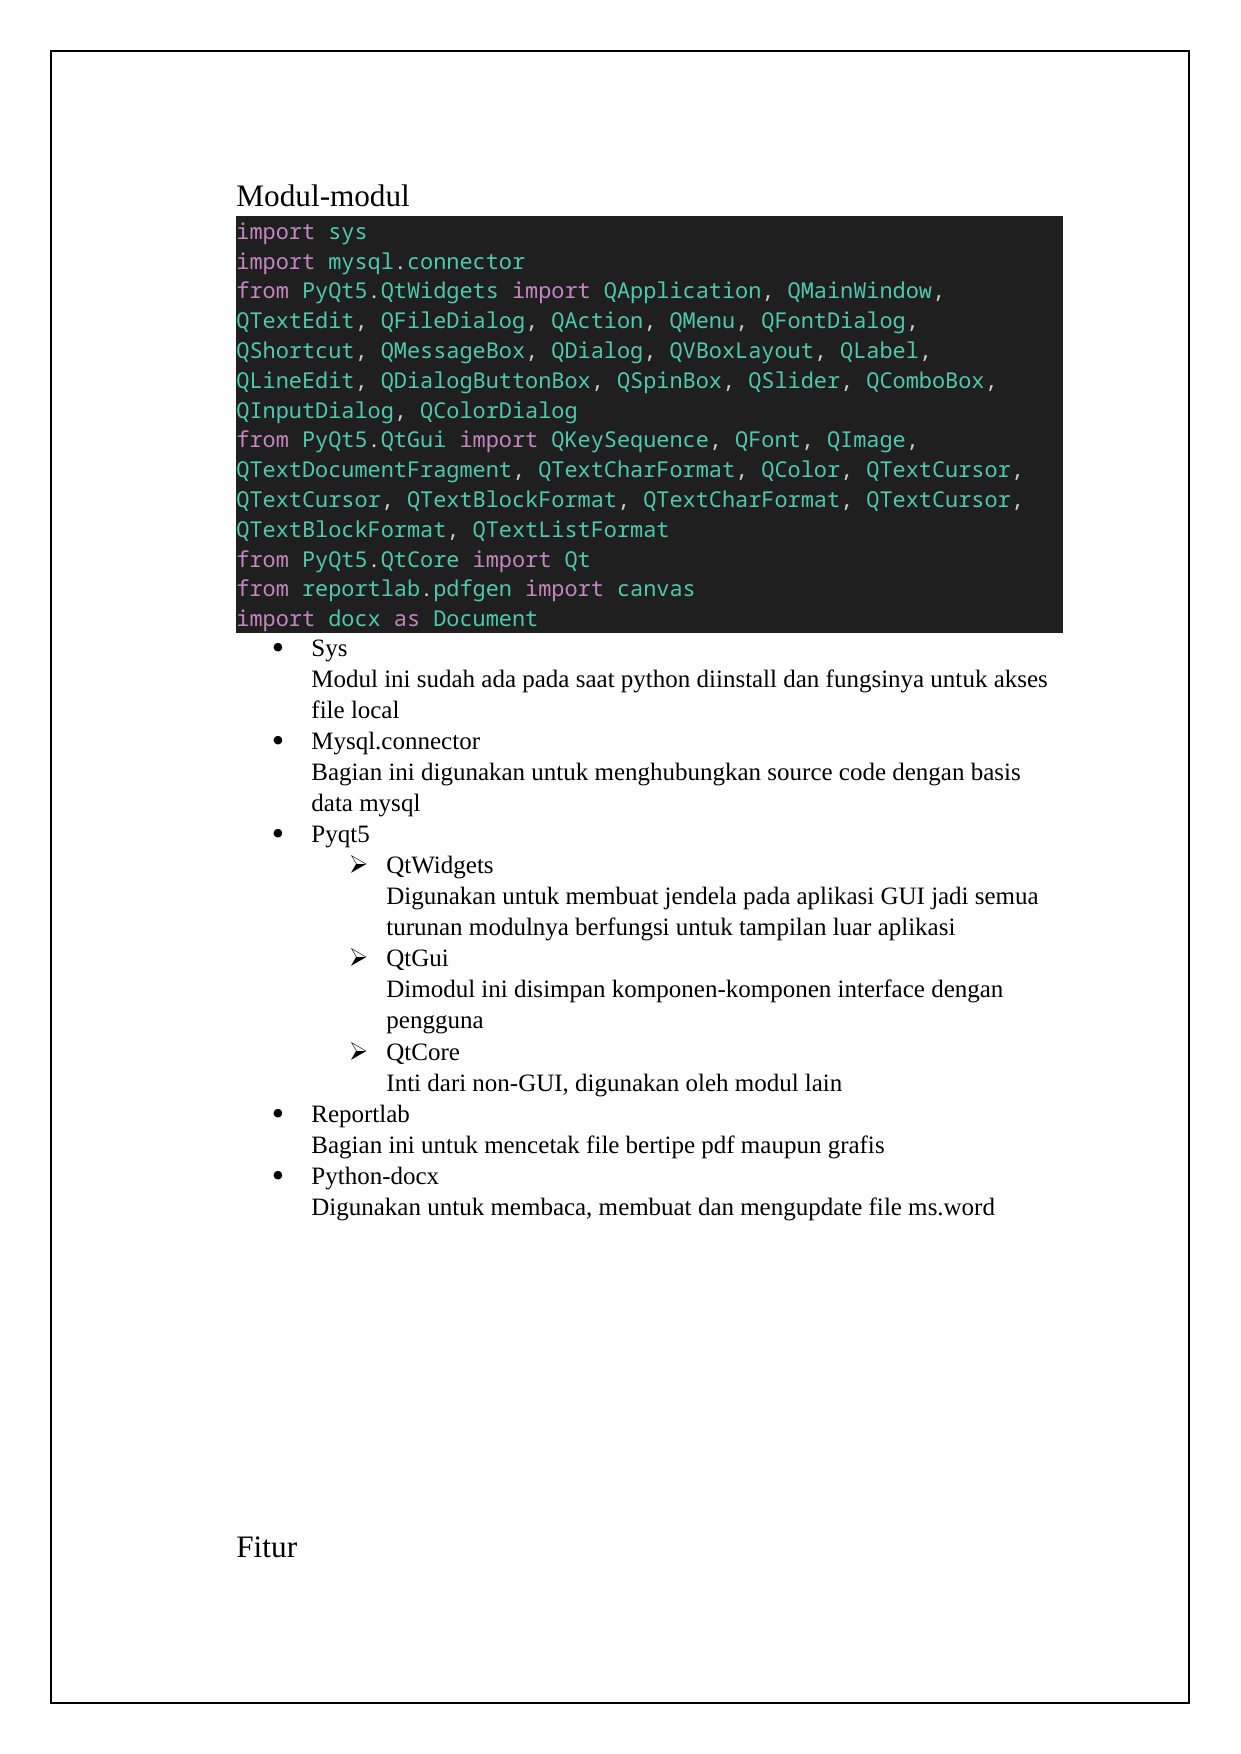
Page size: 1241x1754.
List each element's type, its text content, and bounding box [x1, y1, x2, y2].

list Bagian ini untuk mencetak file bertipe pdf maupun grafis [311, 1130, 1063, 1158]
text import mysql.connector [236, 246, 1063, 276]
list Bagian ini digunakan untuk menghubungkan source code dengan basis data mysql [311, 757, 1063, 817]
text from PyQt5.QtWidgets import QApplication, QMainWindow, QTextEdit, QFileDialog, QAction, QMenu, QFontDialog, QShortcut, QMessageBox, QDialog, QVBoxLayout, QLabel, QLineEdit, QDialogButtonBox, QSpinBox, QSlider, QComboBox, QInputDialog, QColorDialog [236, 276, 1063, 424]
list Inti dari non-GUI, digunakan oleh modul lain [386, 1068, 1063, 1096]
text from PyQt5.QtGui import QKeySequence, QFont, QImage, QTextDocumentFragment, QTextCharFormat, QColor, QTextCursor, QTextCursor, QTextBlockFormat, QTextCharFormat, QTextCursor, QTextBlockFormat, QTextListFormat [236, 424, 1063, 544]
text import docx as Document [236, 603, 1063, 633]
text Fitur [236, 1529, 1063, 1564]
list QtCore [349, 1037, 1063, 1065]
text from reportlab.pdfgen import canvas [236, 573, 1063, 603]
list Reportlab [274, 1099, 1063, 1127]
list QtGui [349, 943, 1063, 972]
list Python-docx [274, 1161, 1063, 1189]
subtitle Modul-modul [236, 177, 1063, 213]
list Modul ini sudah ada pada saat python diinstall dan fungsinya untuk akses file local [311, 664, 1063, 724]
list Dimodul ini disimpan komponen-komponen interface dengan pengguna [386, 974, 1063, 1034]
list QtWidgets [349, 850, 1063, 879]
text import sys [236, 216, 1063, 246]
list Sys [274, 633, 1063, 662]
list Pyqt5 [274, 819, 1063, 848]
text from PyQt5.QtCore import Qt [236, 544, 1063, 573]
list Digunakan untuk membaca, membuat dan mengupdate file ms.word [311, 1192, 1063, 1221]
list Digunakan untuk membuat jendela pada aplikasi GUI jadi semua turunan modulnya berfungsi untuk tampilan luar aplikasi [386, 881, 1063, 941]
list Mysql.connector [274, 726, 1063, 755]
